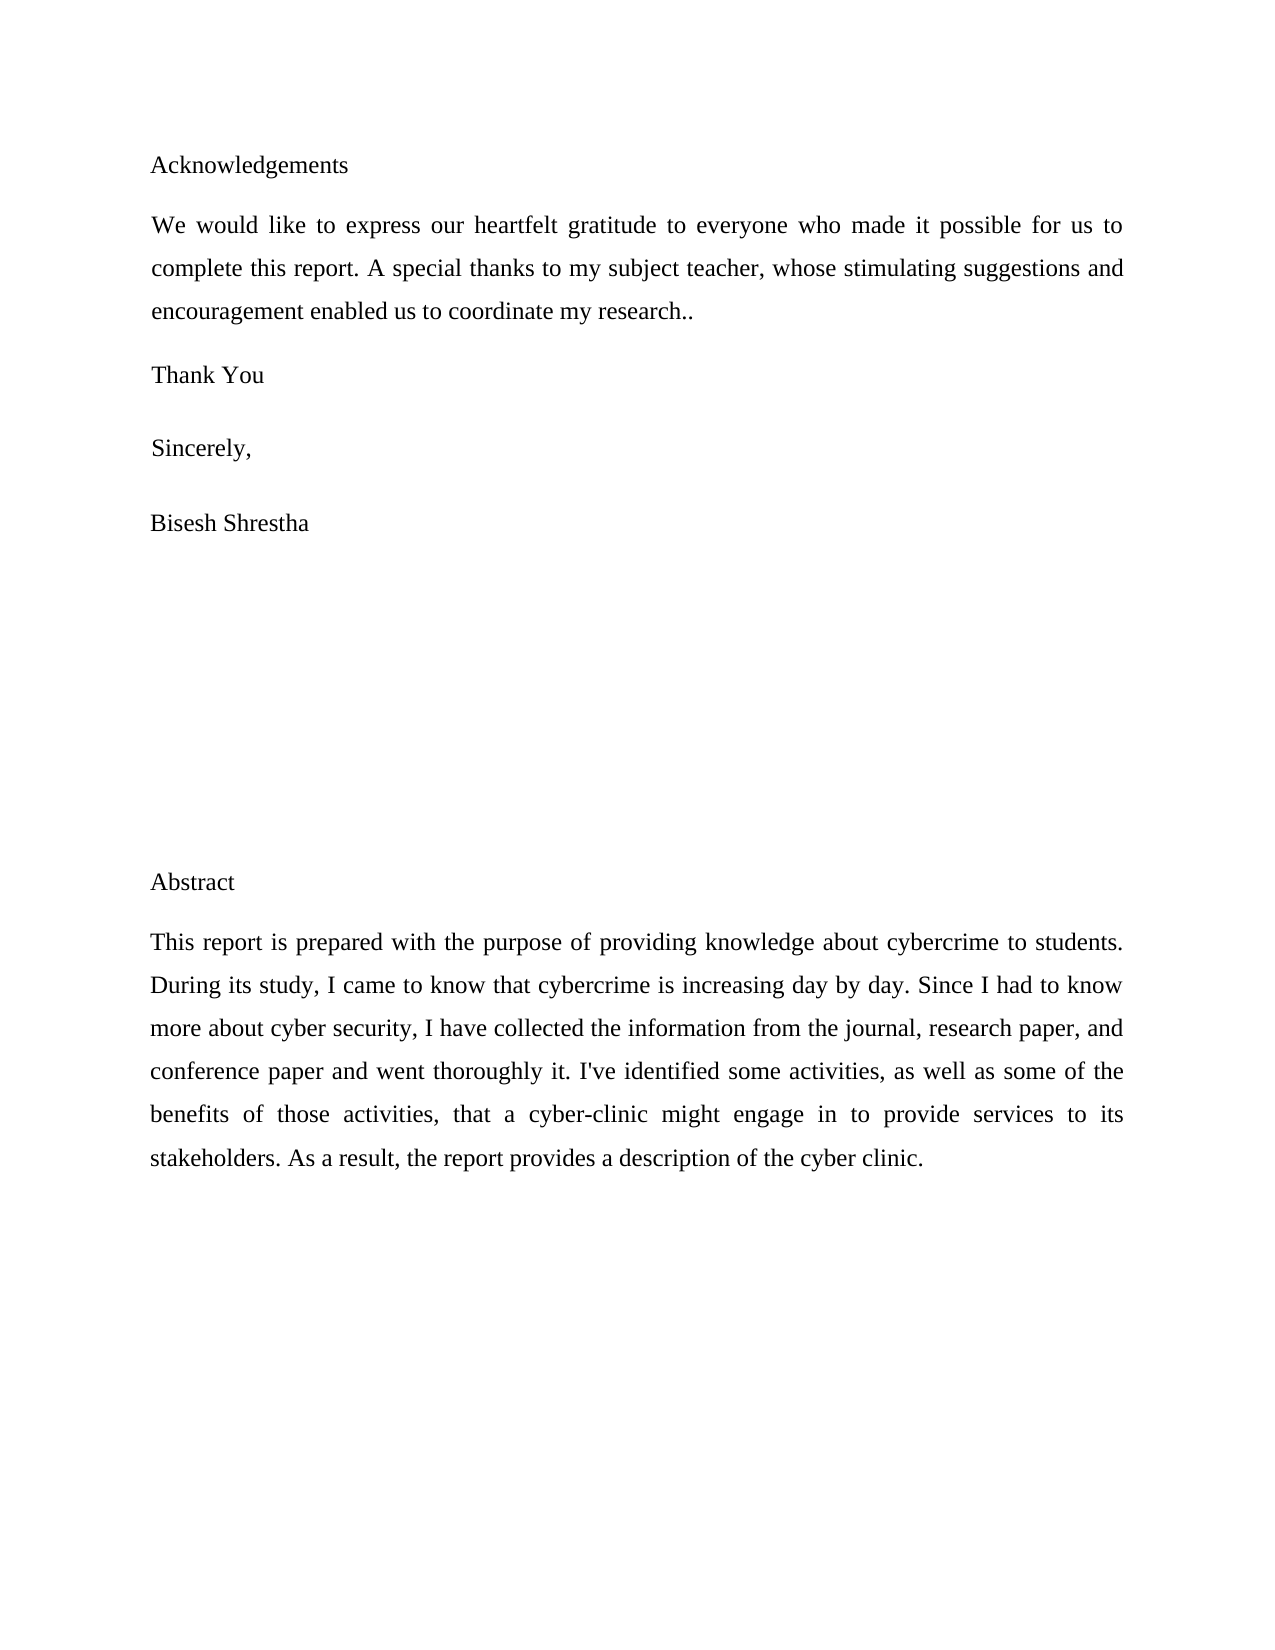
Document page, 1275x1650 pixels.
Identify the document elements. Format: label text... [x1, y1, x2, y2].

text Abstract [150, 867, 1125, 896]
text Thank You [151, 360, 997, 389]
text We would like to express our heartfelt gratitude to everyone who made it possible for us to complete this report. A special thanks to my subject teacher, whose stimulating suggestions and encouragement enabled us to coordinate my research.. [151, 210, 1125, 325]
text Bisesh Shrestha [150, 508, 1125, 537]
text Sincerely, [151, 433, 997, 461]
text This report is prepared with the purpose of providing knowledge about cybercrime to students. During its study, I came to know that cybercrime is increasing day by day. Since I had to know more about cyber security, I have collected the information from the journal, research paper, and conference paper and went thoroughly it. I've identified some activities, as well as some of the benefits of those activities, that a cyber-clinic might engage in to provide services to its stakeholders. As a result, the report provides a description of the cyber clinic. [150, 927, 1125, 1171]
text Acknowledgements [150, 150, 1125, 179]
